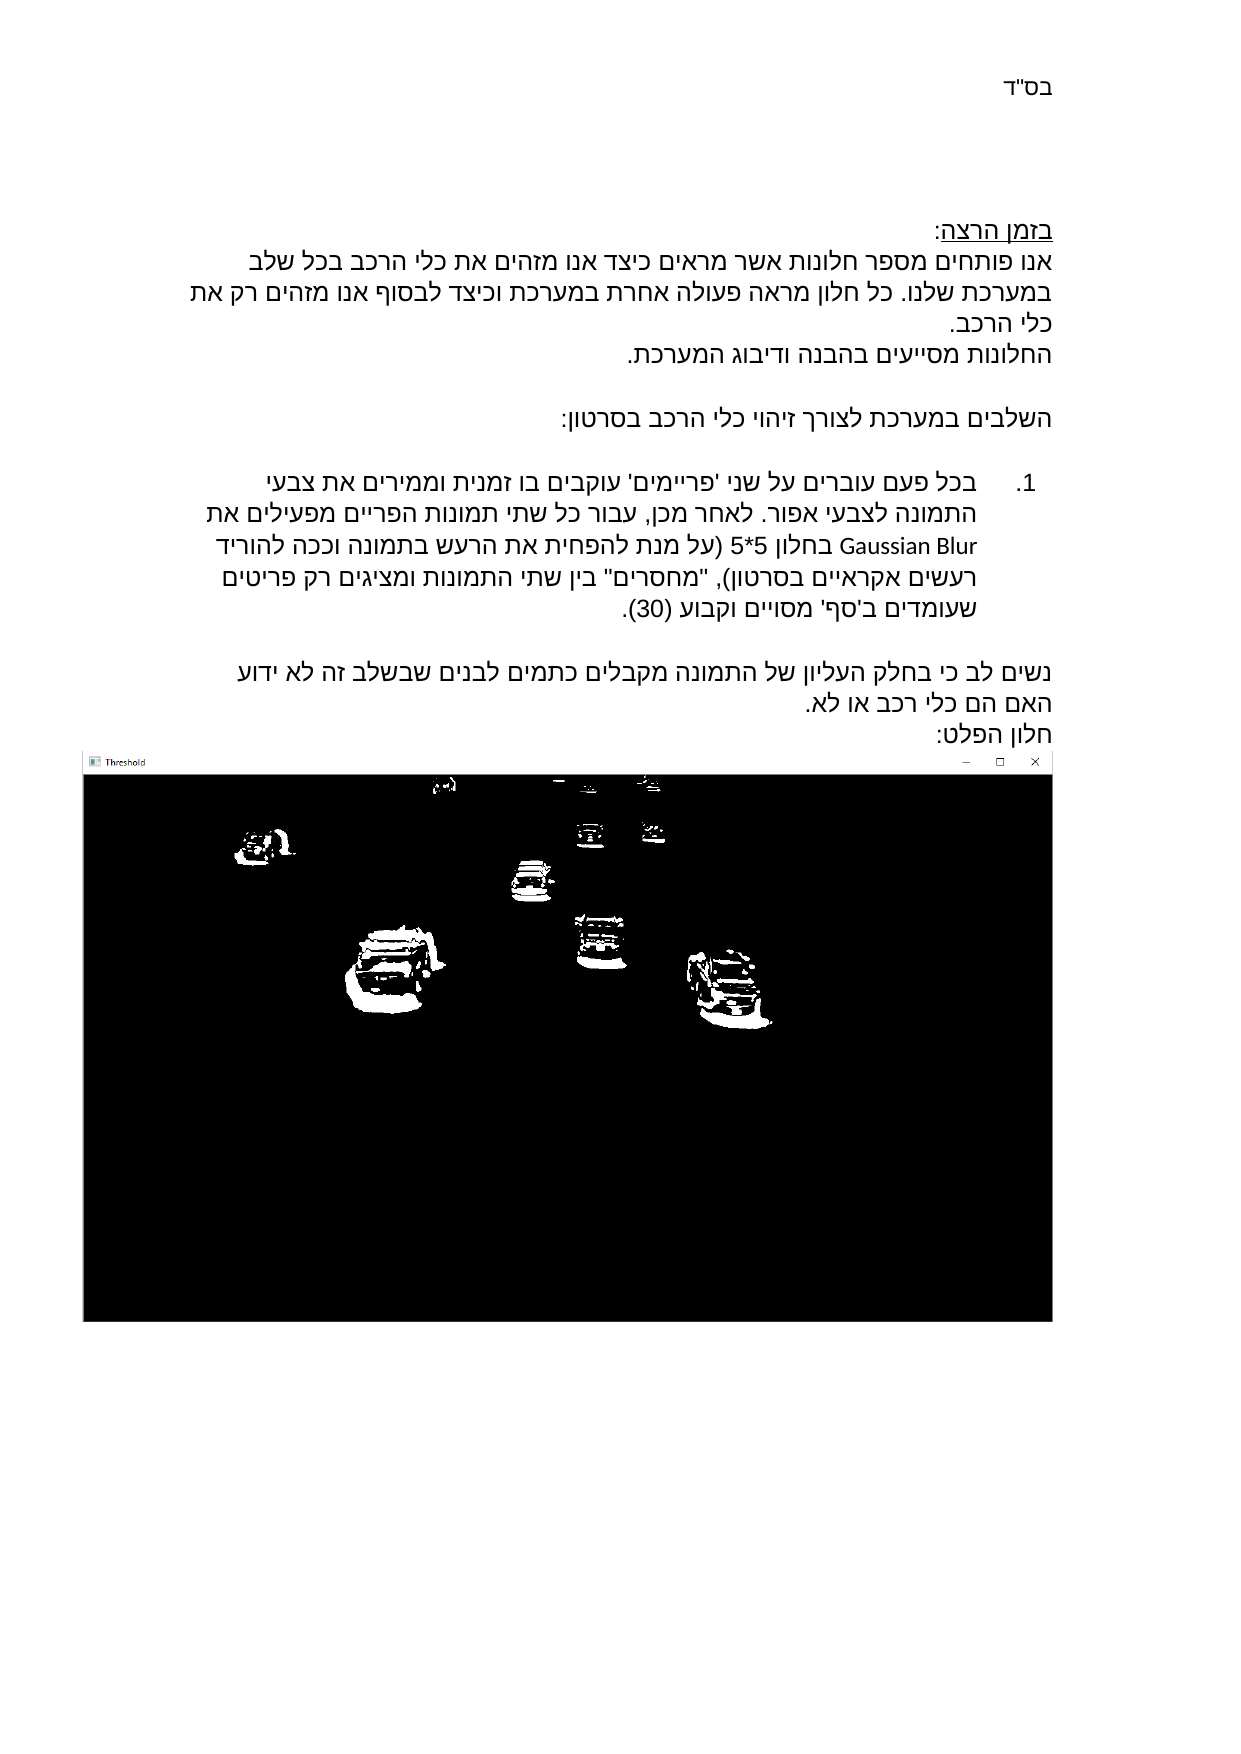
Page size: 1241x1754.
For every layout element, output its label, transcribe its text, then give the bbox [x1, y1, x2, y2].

picture [82, 751, 1053, 1322]
text נשים לב כי בחלק העליון של התמונה מקבלים כתמים לבנים שבשלב זה לא ידוע האם הם כלי רכב או לא. [187, 658, 1053, 718]
text השלבים במערכת לצורך זיהוי כלי הרכב בסרטון: [187, 404, 1053, 433]
text אנו פותחים מספר חלונות אשר מראים כיצד אנו מזהים את כלי הרכב בכל שלב במערכת שלנו. כל חלון מראה פעולה אחרת במערכת וכיצד לבסוף אנו מזהים רק את כלי הרכב. [187, 247, 1053, 338]
list בכל פעם עוברים על שני 'פריימים' עוקבים בו זמנית וממירים את צבעי התמונה לצבעי אפור. לאחר מכן, עבור כל שתי תמונות הפריים מפעילים את Gaussian Blur בחלון 5*5 (על מנת להפחית את הרעש בתמונה וככה להוריד רעשים אקראיים בסרטון), "מחסרים" בין שתי התמונות ומציגים רק פריטים שעומדים ב'סף' מסויים וקבוע (30). [187, 468, 1015, 623]
text החלונות מסייעים בהבנה ודיבוג המערכת. [187, 340, 1053, 369]
text חלון הפלט: [187, 720, 1053, 749]
text בזמן הרצה: [187, 216, 1053, 244]
